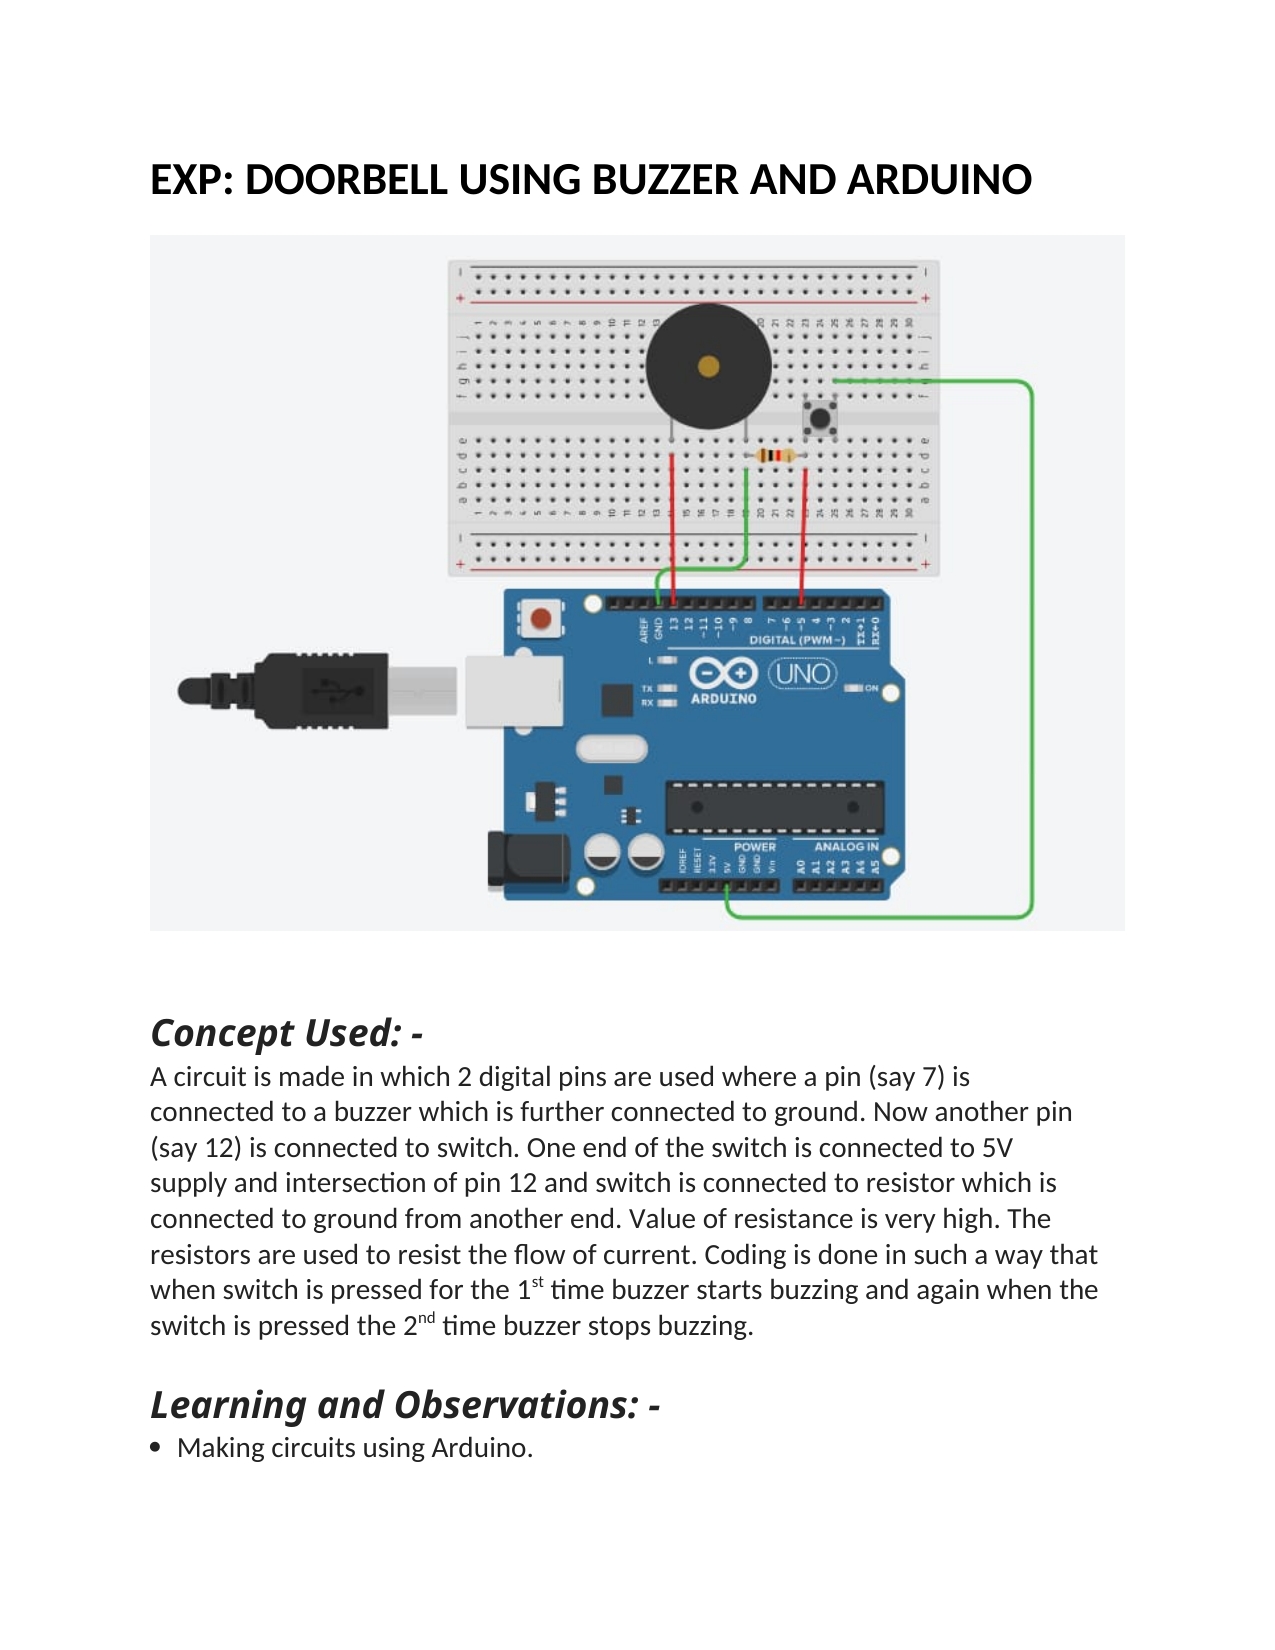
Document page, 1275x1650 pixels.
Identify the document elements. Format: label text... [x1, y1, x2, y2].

text connected to a buzzer which is further connected to ground. Now another pin [150, 1093, 1125, 1129]
text supply and intersection of pin 12 and switch is connected to resistor which is [150, 1164, 1125, 1200]
text (say 12) is connected to switch. One end of the switch is connected to 5V [150, 1129, 1125, 1164]
text Learning and Observations: - [150, 1378, 1125, 1429]
picture [150, 235, 1125, 931]
text EXP: DOORBELL USING BUZZER AND ARDUINO [150, 150, 1125, 206]
text when switch is pressed for the 1st time buzzer starts buzzing and again when the switch is pressed the 2nd time buzzer stops buzzing. [150, 1271, 1125, 1343]
text resistors are used to resist the flow of current. Coding is done in such a way that [150, 1236, 1125, 1271]
text Making circuits using Arduino. [150, 1429, 1125, 1465]
text connected to ground from another end. Value of resistance is very high. The [150, 1200, 1125, 1236]
text A circuit is made in which 2 digital pins are used where a pin (say 7) is [150, 1058, 1125, 1093]
text Concept Used: - [150, 1007, 1125, 1058]
